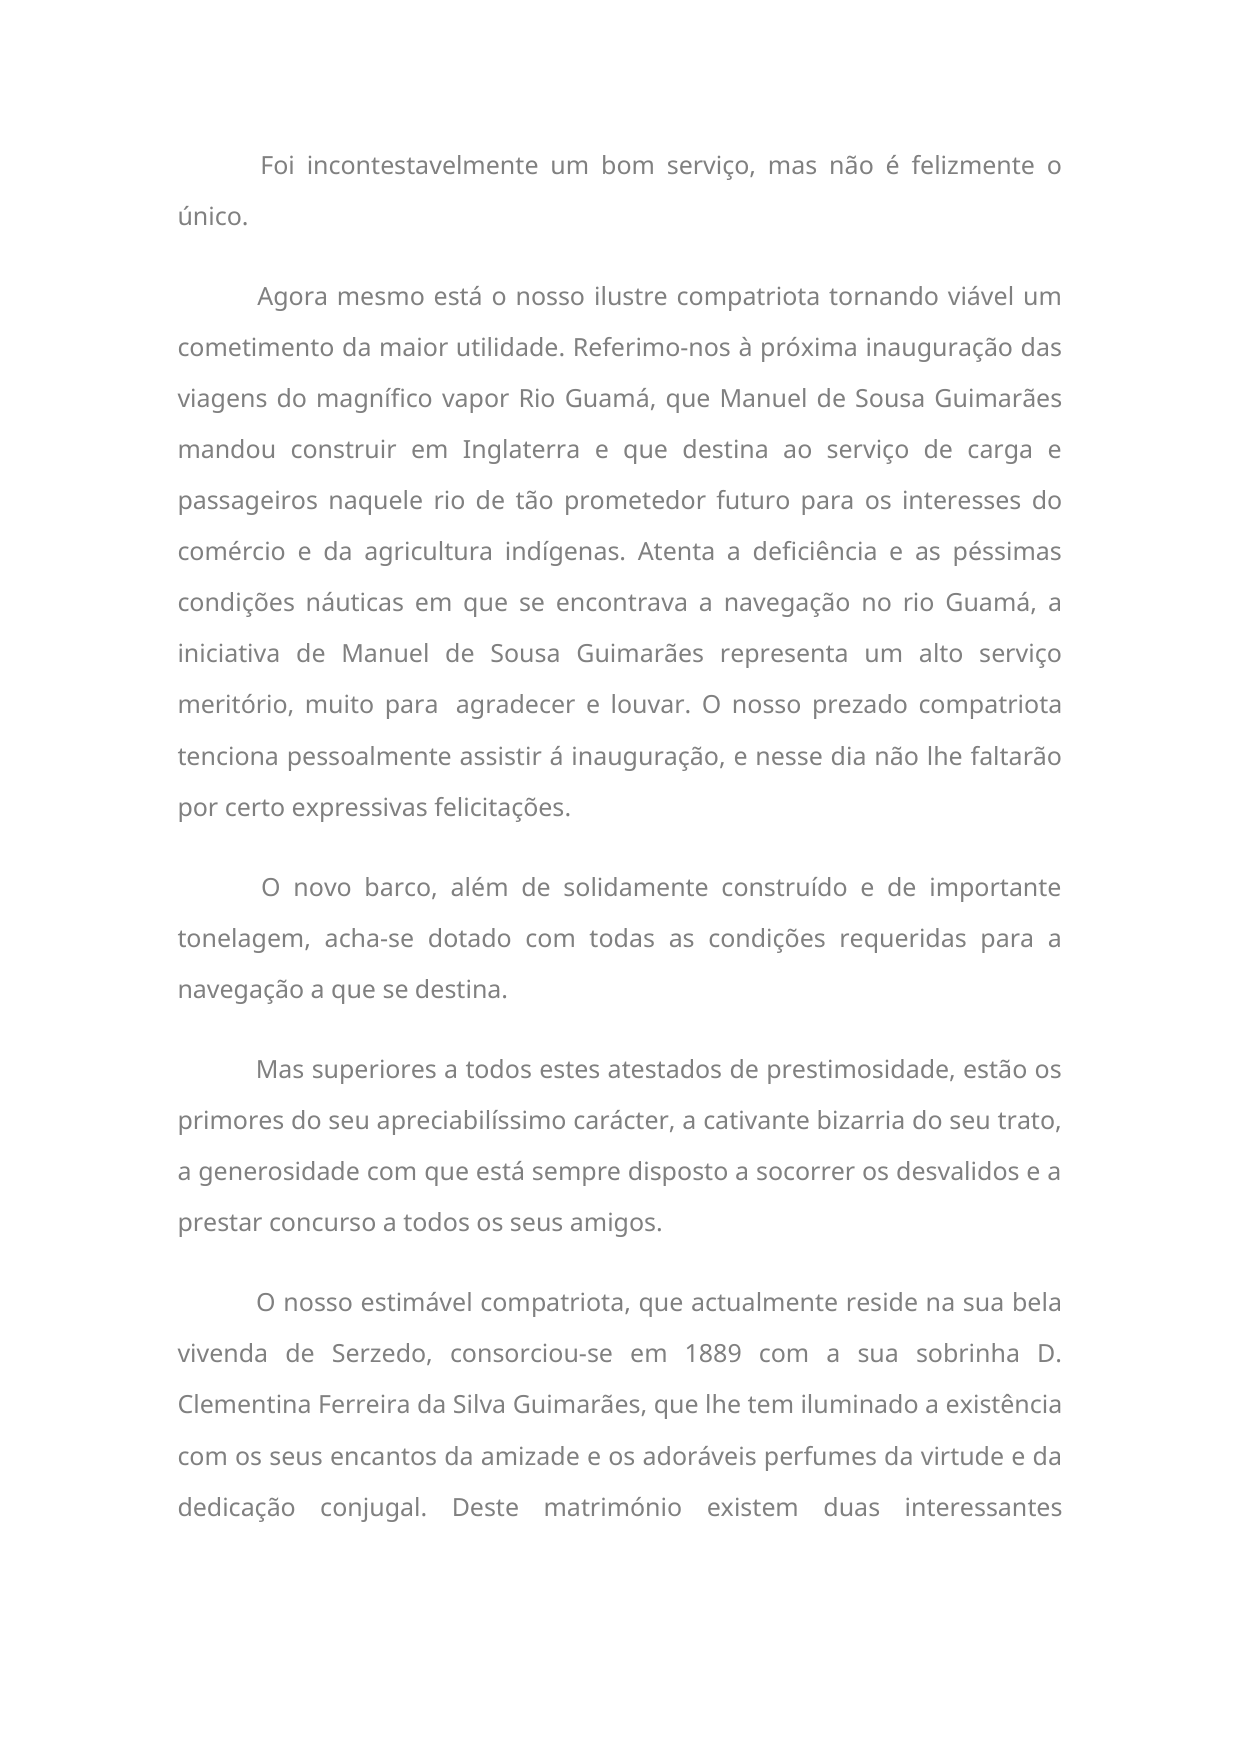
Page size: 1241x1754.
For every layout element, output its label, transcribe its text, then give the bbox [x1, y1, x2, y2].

text Agora mesmo está o nosso ilustre compatriota tornando viável um cometimento da maior utilidade. Referimo-nos à próxima inauguração das viagens do magnífico vapor Rio Guamá, que Manuel de Sousa Guimarães mandou construir em Inglaterra e que destina ao serviço de carga e passageiros naquele rio de tão prometedor futuro para os interesses do comércio e da agricultura indígenas. Atenta a deficiência e as péssimas condições náuticas em que se encontrava a navegação no rio Guamá, a iniciativa de Manuel de Sousa Guimarães representa um alto serviço meritório, muito para agradecer e louvar. O nosso prezado compatriota tenciona pessoalmente assistir á inauguração, e nesse dia não lhe faltarão por certo expressivas felicitações. [177, 279, 1063, 823]
text Mas superiores a todos estes atestados de prestimosidade, estão os primores do seu apreciabilíssimo carácter, a cativante bizarria do seu trato, a generosidade com que está sempre disposto a socorrer os desvalidos e a prestar concurso a todos os seus amigos. [177, 1052, 1063, 1239]
text Foi incontestavelmente um bom serviço, mas não é felizmente o único. [177, 148, 1063, 233]
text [177, 1285, 1063, 1523]
text O novo barco, além de solidamente construído e de importante tonelagem, acha-se dotado com todas as condições requeridas para a navegação a que se destina. [177, 869, 1063, 1006]
